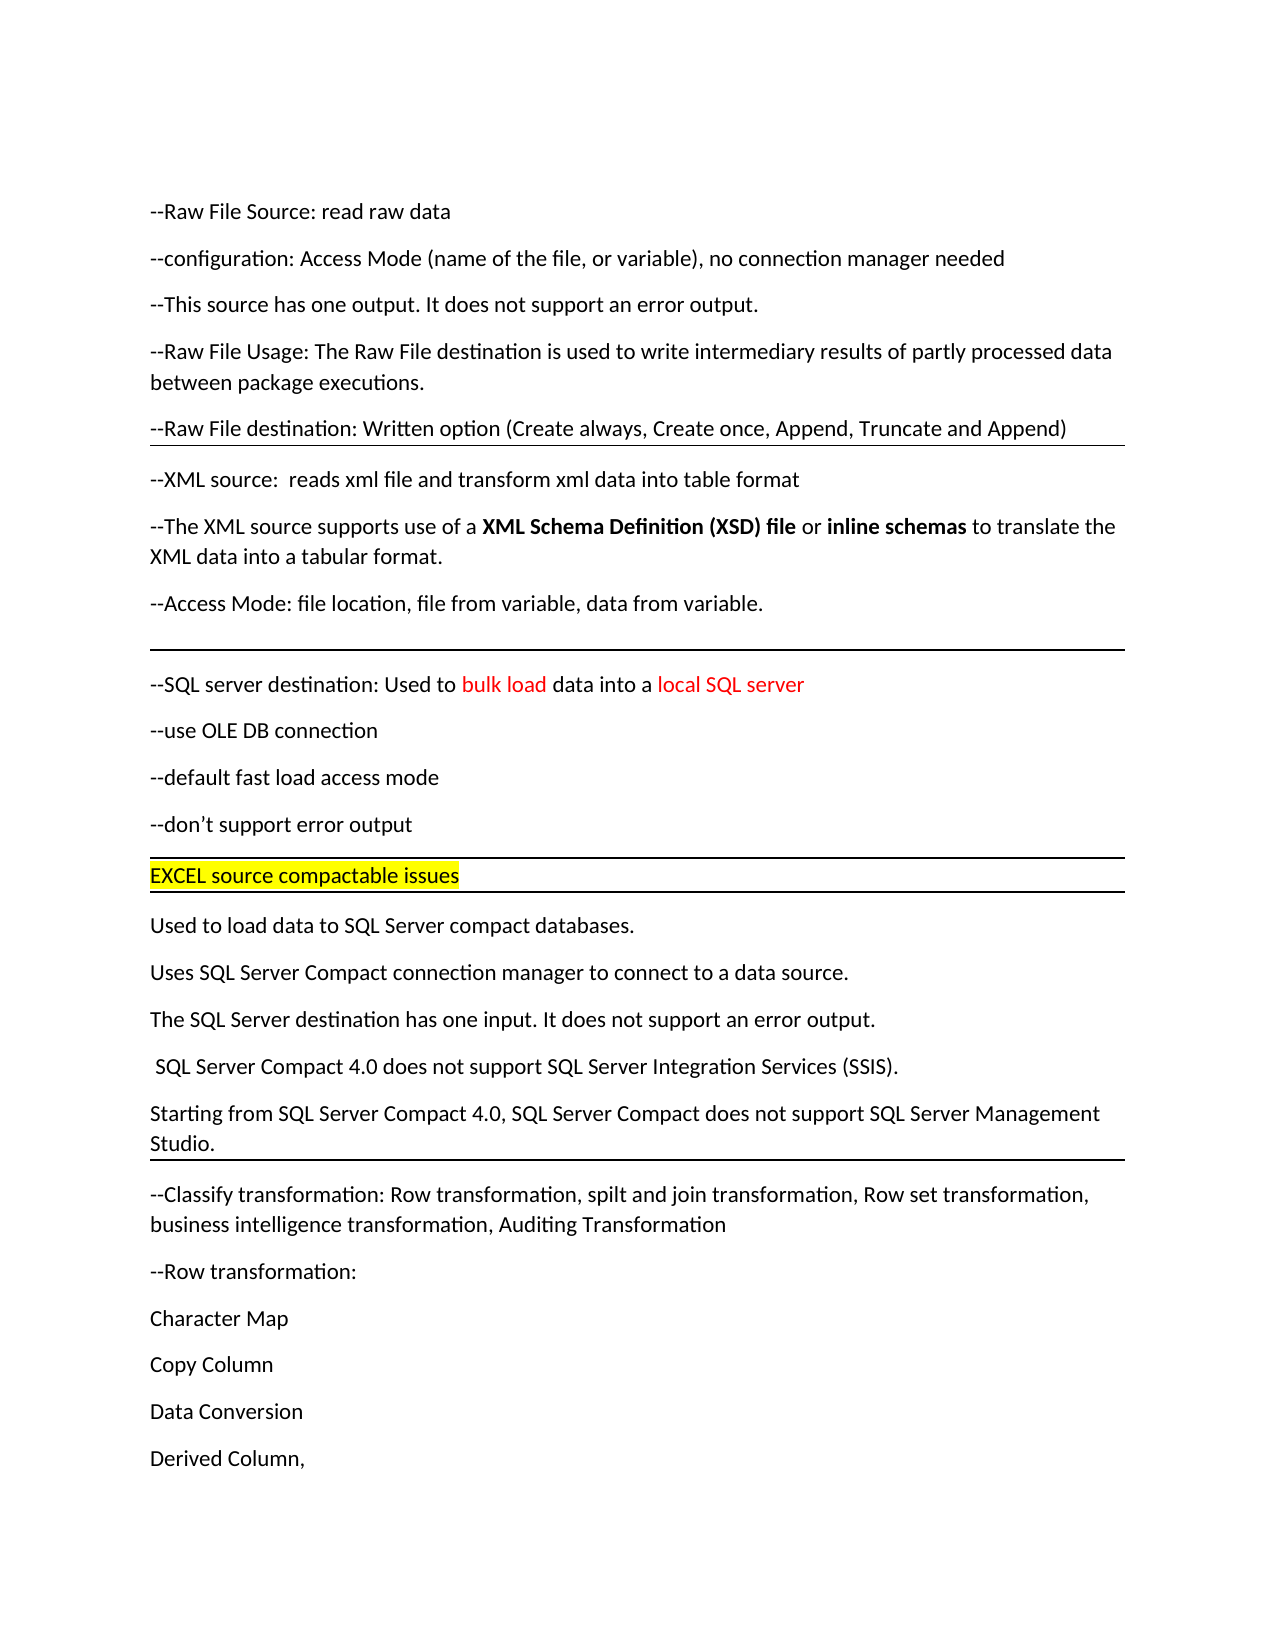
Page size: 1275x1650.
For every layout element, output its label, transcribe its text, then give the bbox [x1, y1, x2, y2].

text --SQL server destination: Used to bulk load data into a local SQL server [150, 670, 1125, 698]
text --default fast load access mode [150, 763, 1125, 792]
text Data Conversion [150, 1397, 1125, 1425]
text Used to load data to SQL Server compact databases. [150, 911, 1125, 939]
text --Classify transformation: Row transformation, spilt and join transformation, Row set transformation, business intelligence transformation, Auditing Transformation [150, 1180, 1125, 1238]
text --Access Mode: file location, file from variable, data from variable. [150, 589, 1125, 649]
text --Row transformation: [150, 1257, 1125, 1285]
text EXCEL source compactable issues [150, 859, 1125, 891]
text Uses SQL Server Compact connection manager to connect to a data source. [150, 958, 1125, 986]
text --XML source: reads xml file and transform xml data into table format [150, 465, 1125, 493]
text Derived Column, [150, 1444, 1125, 1472]
text --use OLE DB connection [150, 717, 1125, 745]
text --don’t support error output [150, 810, 1125, 838]
text --The XML source supports use of a XML Schema Definition (XSD) file or inline schemas to translate the XML data into a tabular format. [150, 512, 1125, 570]
text The SQL Server destination has one input. It does not support an error output. [150, 1005, 1125, 1033]
text Copy Column [150, 1351, 1125, 1378]
text --Raw File Source: read raw data [150, 197, 1125, 225]
text Character Map [150, 1304, 1125, 1332]
text --configuration: Access Mode (name of the file, or variable), no connection manager needed [150, 244, 1125, 272]
text SQL Server Compact 4.0 does not support SQL Server Integration Services (SSIS). [150, 1052, 1125, 1080]
text --Raw File destination: Written option (Create always, Create once, Append, Truncate and Append) [150, 414, 1125, 445]
text --This source has one output. It does not support an error output. [150, 291, 1125, 319]
text --Raw File Usage: The Raw File destination is used to write intermediary results of partly processed data between package executions. [150, 337, 1125, 396]
text Starting from SQL Server Compact 4.0, SQL Server Compact does not support SQL Server Management Studio. [150, 1099, 1125, 1159]
